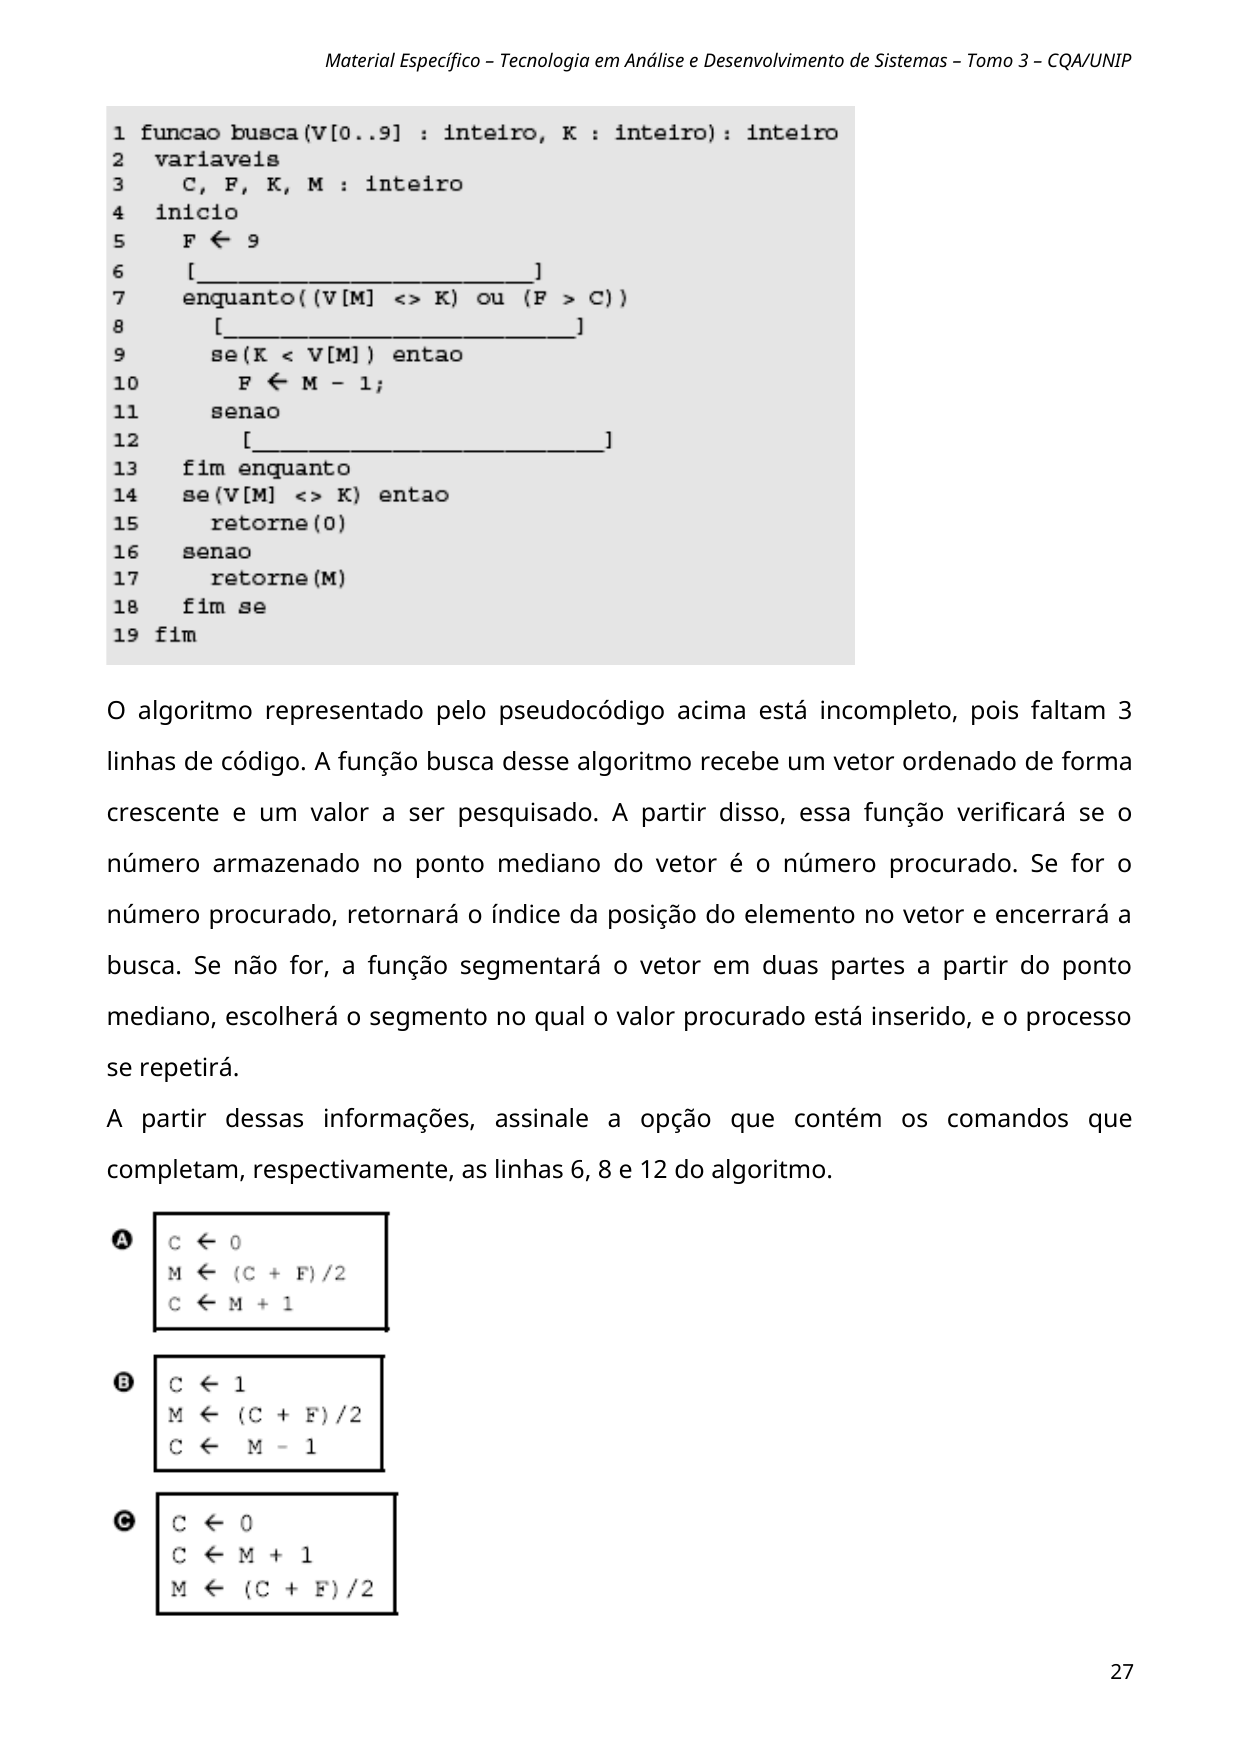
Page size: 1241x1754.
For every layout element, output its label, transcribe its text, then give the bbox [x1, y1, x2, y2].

picture [106, 1489, 416, 1623]
text A partir dessas informações, assinale a opção que contém os comandos que completam, respectivamente, as linhas 6, 8 e 12 do algoritmo. [106, 1101, 1134, 1186]
picture [106, 1203, 407, 1336]
text O algoritmo representado pelo pseudocódigo acima está incompleto, pois faltam 3 linhas de código. A função busca desse algoritmo recebe um vetor ordenado de forma crescente e um valor a ser pesquisado. A partir disso, essa função verificará se o número armazenado no ponto mediano do vetor é o número procurado. Se for o número procurado, retornará o índice da posição do elemento no vetor e encerrará a busca. Se não for, a função segmentará o vetor em duas partes a partir do ponto mediano, escolherá o segmento no qual o valor procurado está inserido, e o processo se repetirá. [106, 693, 1134, 1084]
picture [106, 1350, 402, 1476]
